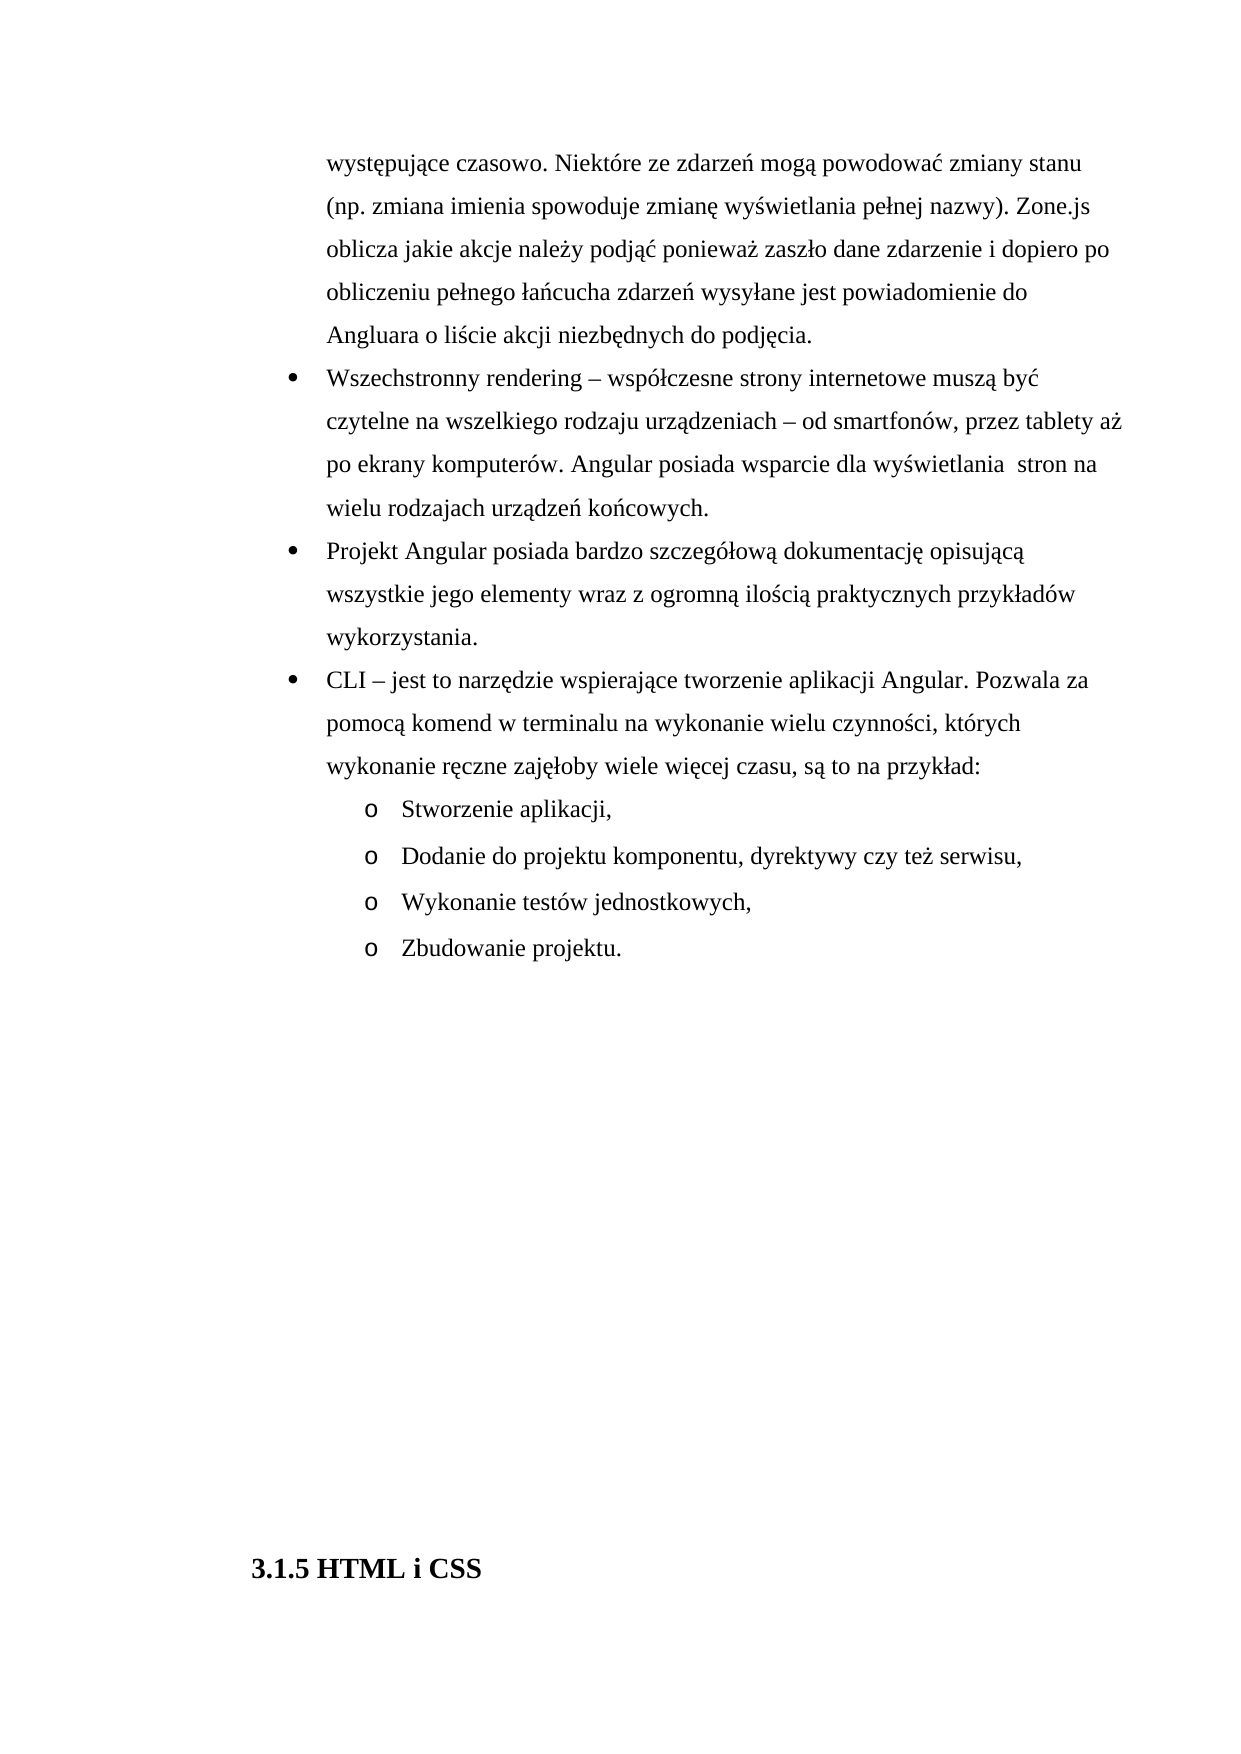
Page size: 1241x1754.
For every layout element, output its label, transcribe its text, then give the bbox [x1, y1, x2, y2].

list Stworzenie aplikacji, [363, 794, 1122, 825]
list Wszechstronny rendering – współczesne strony internetowe muszą być czytelne na wszelkiego rodzaju urządzeniach – od smartfonów, przez tablety aż po ekrany komputerów. Angular posiada wsparcie dla wyświetlania stron na wielu rodzajach urządzeń końcowych. [288, 363, 1122, 521]
list CLI – jest to narzędzie wspierające tworzenie aplikacji Angular. Pozwala za pomocą komend w terminalu na wykonanie wielu czynności, których wykonanie ręczne zajęłoby wiele więcej czasu, są to na przykład: [288, 665, 1122, 780]
list Dodanie do projektu komponentu, dyrektywy czy też serwisu, [363, 841, 1122, 872]
list Zbudowanie projektu. [363, 933, 1122, 964]
list Projekt Angular posiada bardzo szczegółową dokumentację opisującą wszystkie jego elementy wraz z ogromną ilością praktycznych przykładów wykorzystania. [288, 536, 1122, 651]
list Wykonanie testów jednostkowych, [363, 887, 1122, 918]
text 3.1.5 HTML i CSS [177, 1551, 1122, 1585]
